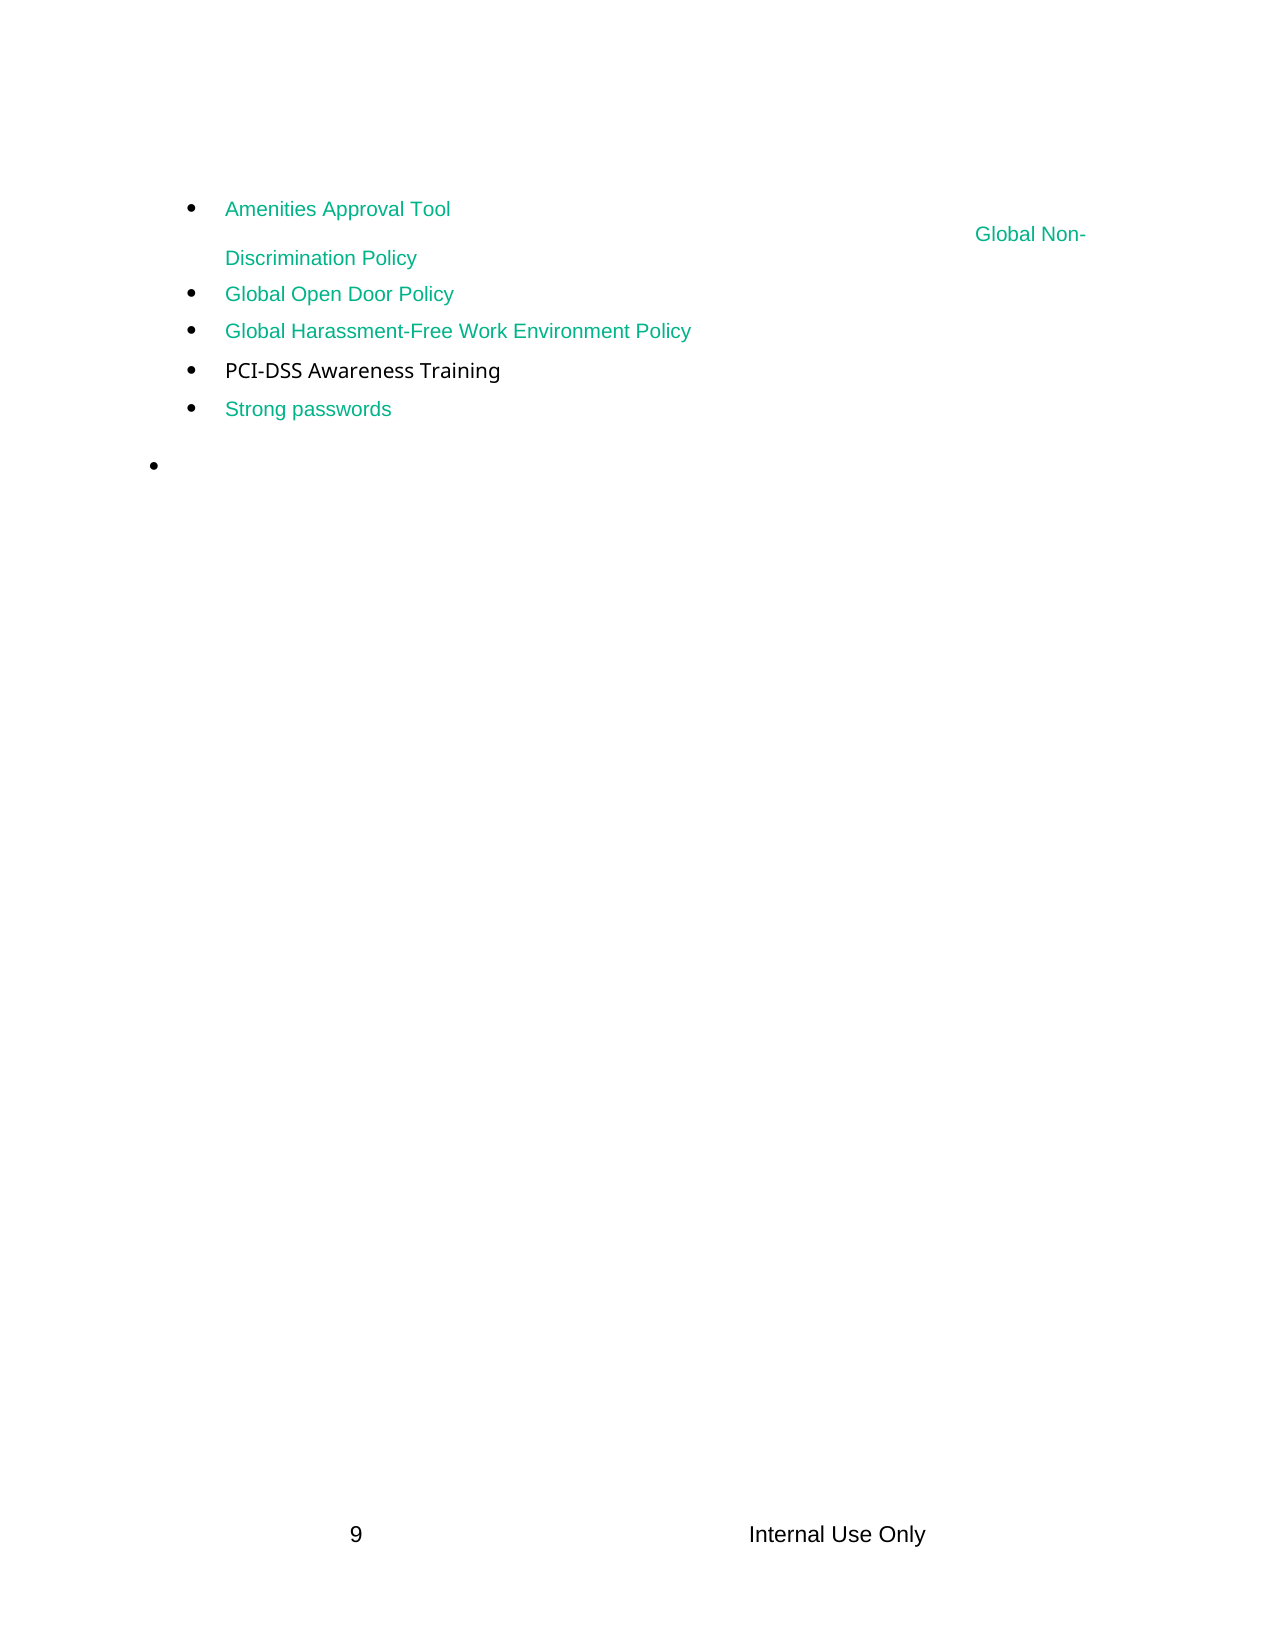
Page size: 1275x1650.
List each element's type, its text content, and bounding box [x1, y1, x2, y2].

list PCI-DSS Awareness Training [187, 356, 1125, 384]
list Global Harassment-Free Work Environment Policy [187, 319, 1125, 343]
list Amenities Approval Tool Global Non-Discrimination Policy [187, 197, 1125, 269]
list Strong passwords [187, 397, 1125, 440]
list Global Open Door Policy [187, 282, 1125, 306]
